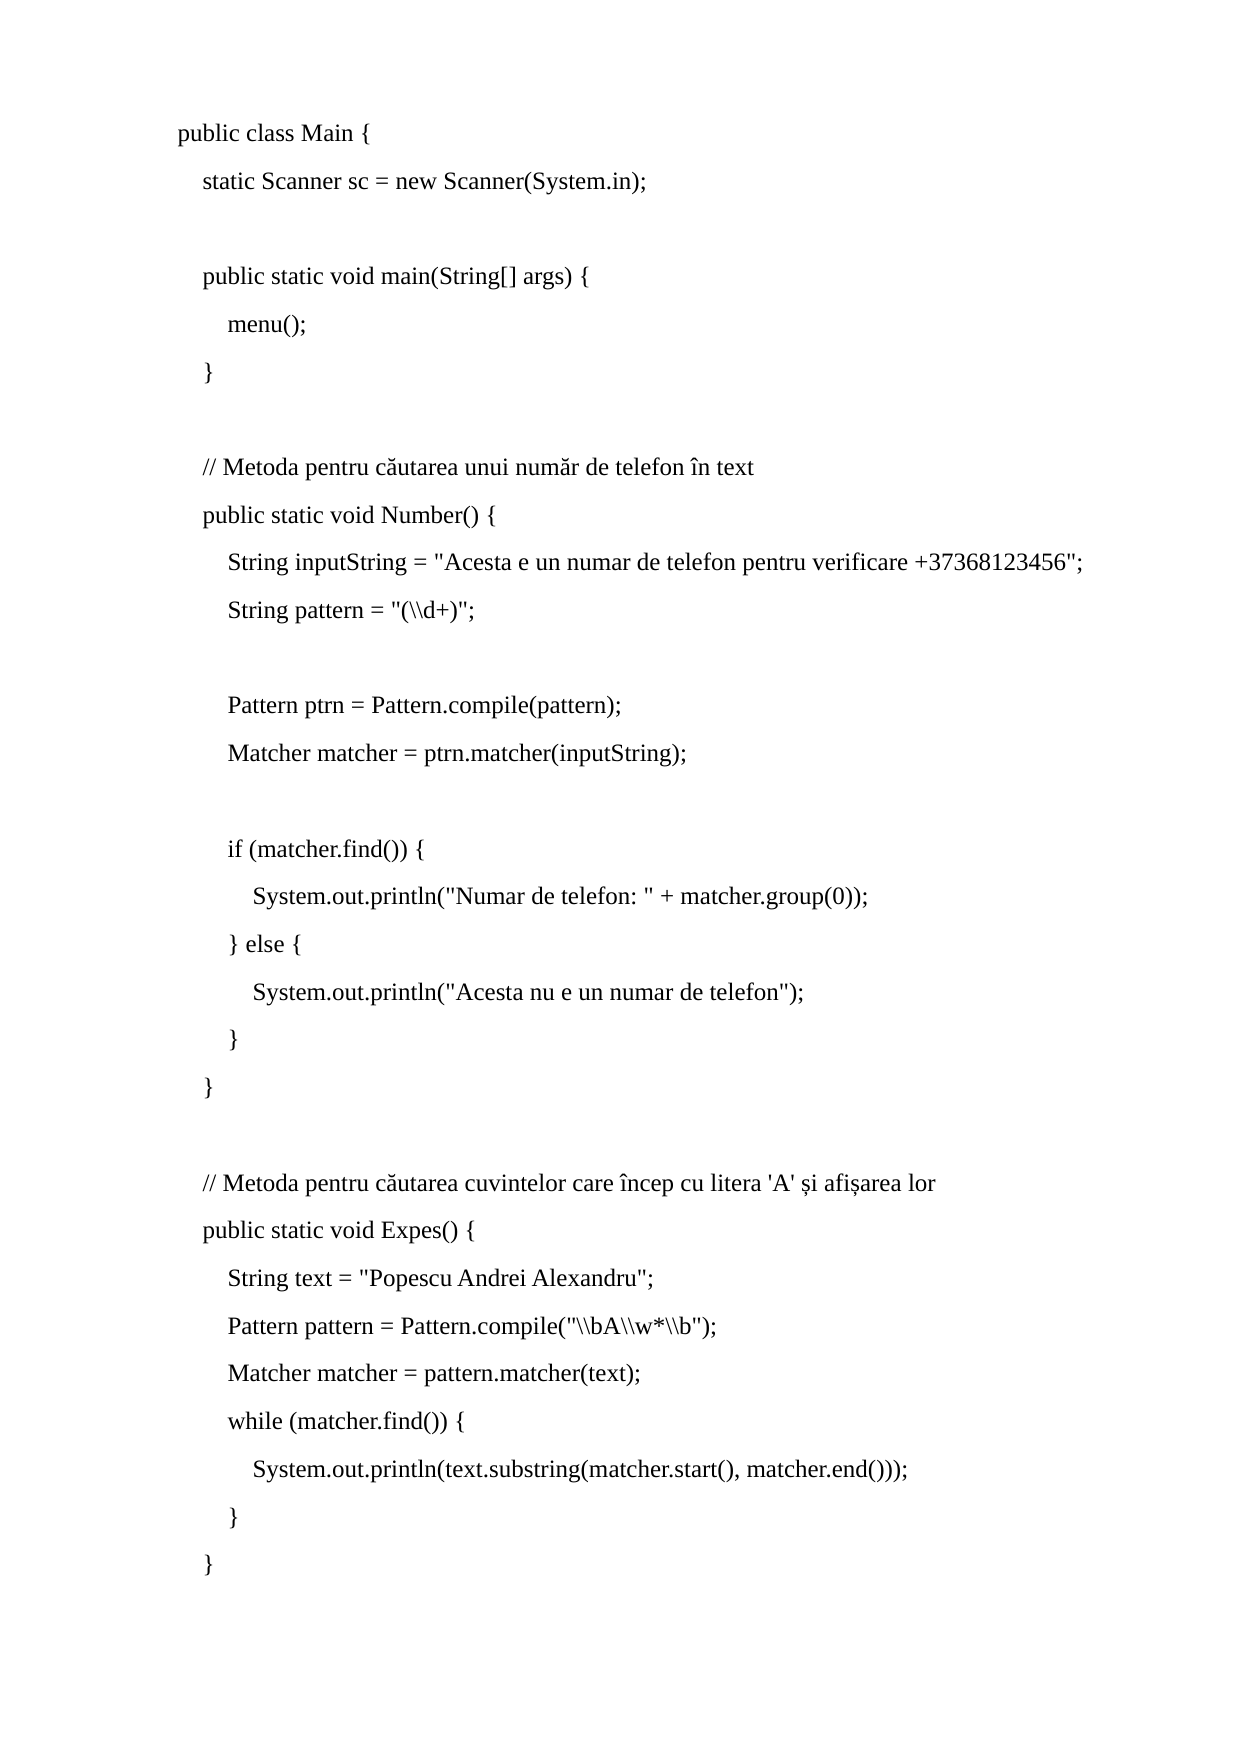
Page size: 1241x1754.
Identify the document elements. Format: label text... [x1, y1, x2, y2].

text String inputString = "Acesta e un numar de telefon pentru verificare +37368123456"; [177, 547, 1152, 576]
text } [177, 1072, 1152, 1101]
text String pattern = "(\\d+)"; [177, 595, 1152, 624]
text String text = "Popescu Andrei Alexandru"; [177, 1263, 1152, 1292]
text public static void main(String[] args) { [177, 261, 1152, 290]
text System.out.println("Numar de telefon: " + matcher.group(0)); [177, 881, 1152, 910]
text // Metoda pentru căutarea cuvintelor care încep cu litera 'A' și afișarea lor [177, 1168, 1152, 1196]
text while (matcher.find()) { [177, 1406, 1152, 1435]
text System.out.println(text.substring(matcher.start(), matcher.end())); [177, 1454, 1152, 1483]
text } [177, 1502, 1152, 1530]
text Matcher matcher = pattern.matcher(text); [177, 1358, 1152, 1387]
text public static void Number() { [177, 500, 1152, 528]
text menu(); [177, 309, 1152, 338]
text } [177, 1024, 1152, 1053]
text } else { [177, 929, 1152, 958]
text Pattern ptrn = Pattern.compile(pattern); [177, 691, 1152, 719]
text } [177, 357, 1152, 385]
text Pattern pattern = Pattern.compile("\\bA\\w*\\b"); [177, 1311, 1152, 1339]
text static Scanner sc = new Scanner(System.in); [177, 166, 1152, 194]
text } [177, 1549, 1152, 1578]
text System.out.println("Acesta nu e un numar de telefon"); [177, 977, 1152, 1006]
text Matcher matcher = ptrn.matcher(inputString); [177, 738, 1152, 767]
text public class Main { [177, 118, 1152, 147]
text public static void Expes() { [177, 1215, 1152, 1244]
text if (matcher.find()) { [177, 834, 1152, 862]
text // Metoda pentru căutarea unui număr de telefon în text [177, 452, 1152, 481]
